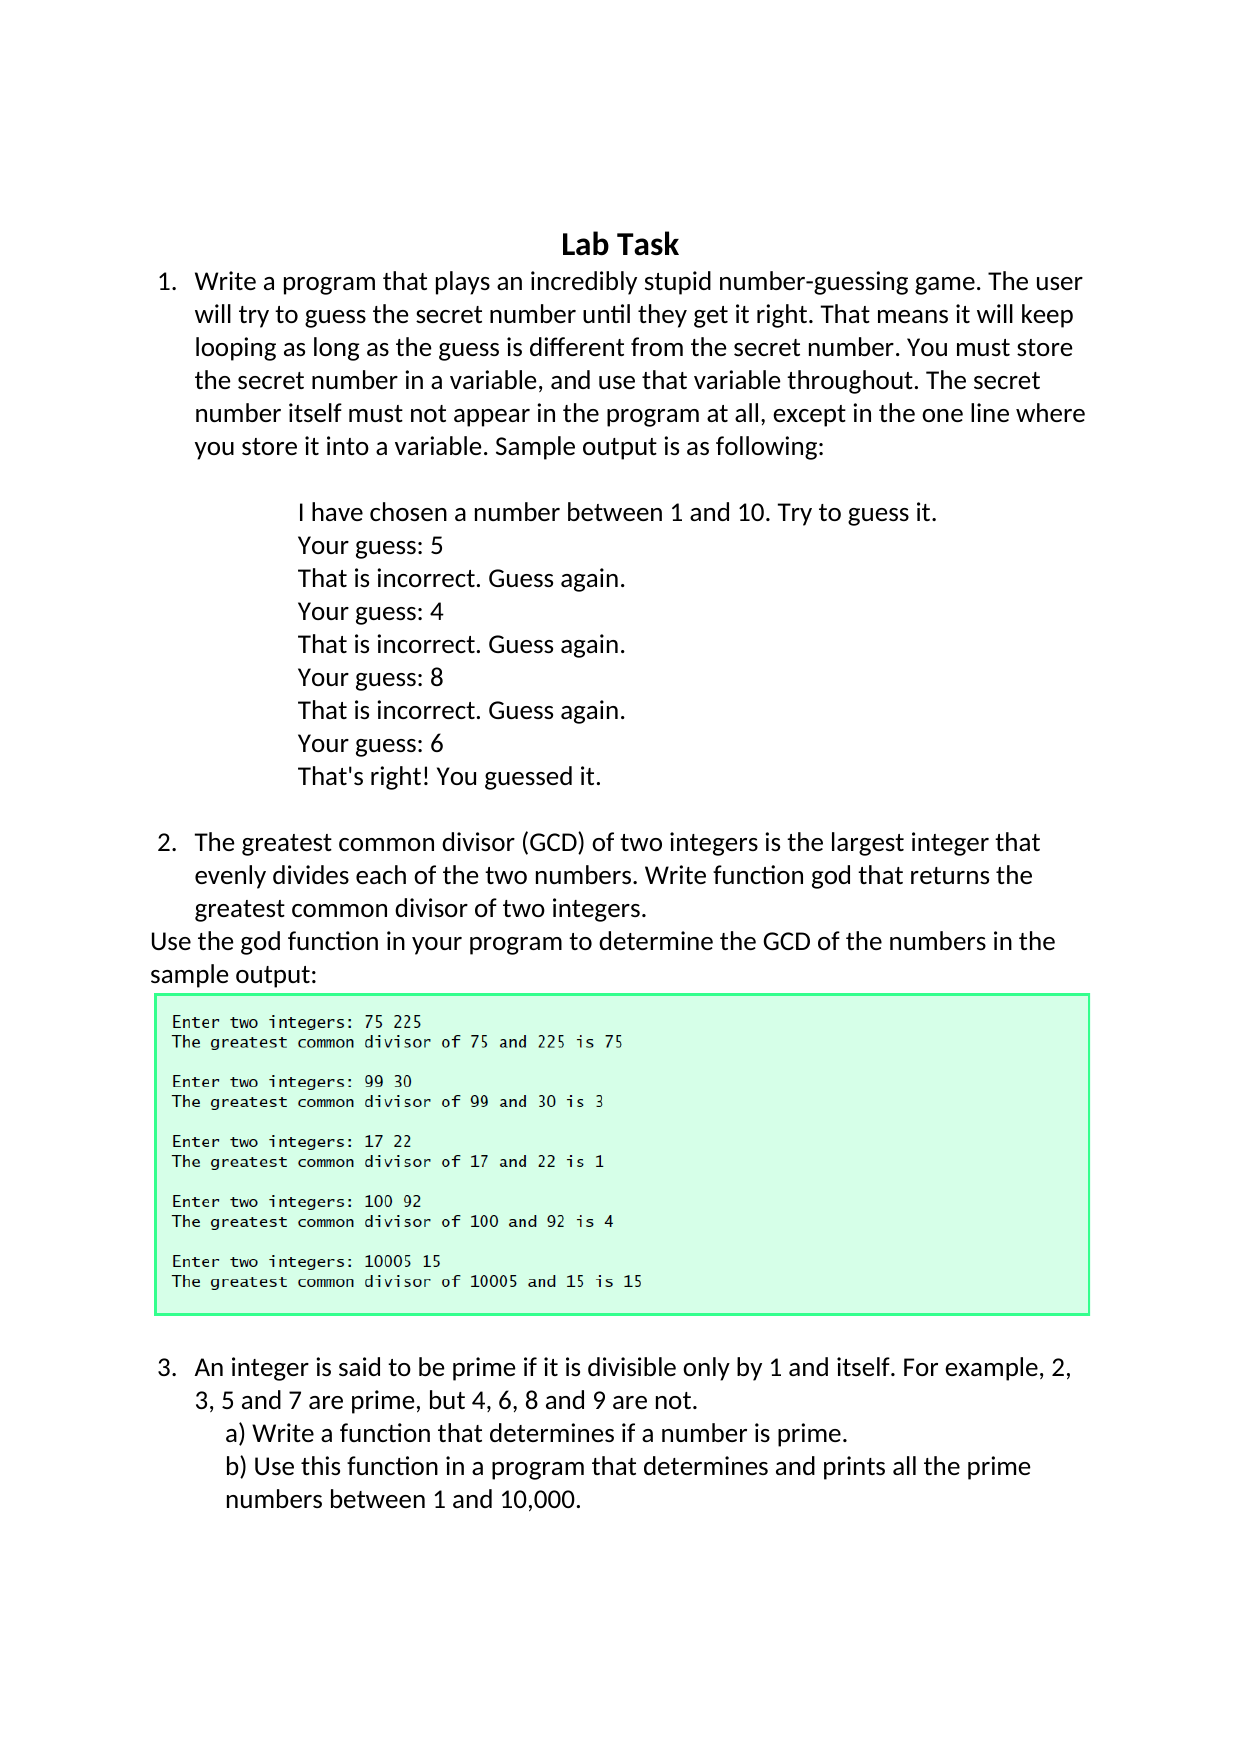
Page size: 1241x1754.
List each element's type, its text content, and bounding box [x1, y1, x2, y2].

text Use the god function in your program to determine the GCD of the numbers in the sample output: [150, 924, 1090, 990]
text a) Write a function that determines if a number is prime. [150, 1416, 1090, 1449]
text That is incorrect. Guess again. [298, 693, 1090, 726]
text That is incorrect. Guess again. [298, 561, 1090, 594]
list An integer is said to be prime if it is divisible only by 1 and itself. For example, 2, 3, 5 and 7 are prime, but 4, 6, 8 and 9 are not. [157, 1350, 1090, 1416]
text That is incorrect. Guess again. [298, 627, 1090, 660]
text Your guess: 6 [298, 726, 1090, 759]
list Write a program that plays an incredibly stupid number-guessing game. The user will try to guess the secret number until they get it right. That means it will keep looping as long as the guess is different from the secret number. You must store the secret number in a variable, and use that variable throughout. The secret number itself must not appear in the program at all, except in the one line where you store it into a variable. Sample output is as following: [157, 264, 1090, 462]
text Your guess: 8 [298, 660, 1090, 693]
text Your guess: 5 [298, 528, 1090, 561]
text That's right! You guessed it. [298, 759, 1090, 792]
text Lab Task [150, 223, 1090, 264]
text b) Use this function in a program that determines and prints all the prime numbers between 1 and 10,000. [225, 1449, 1090, 1515]
text I have chosen a number between 1 and 10. Try to guess it. [298, 495, 1090, 528]
text Your guess: 4 [298, 594, 1090, 627]
list The greatest common divisor (GCD) of two integers is the largest integer that evenly divides each of the two numbers. Write function god that returns the greatest common divisor of two integers. [157, 826, 1090, 924]
